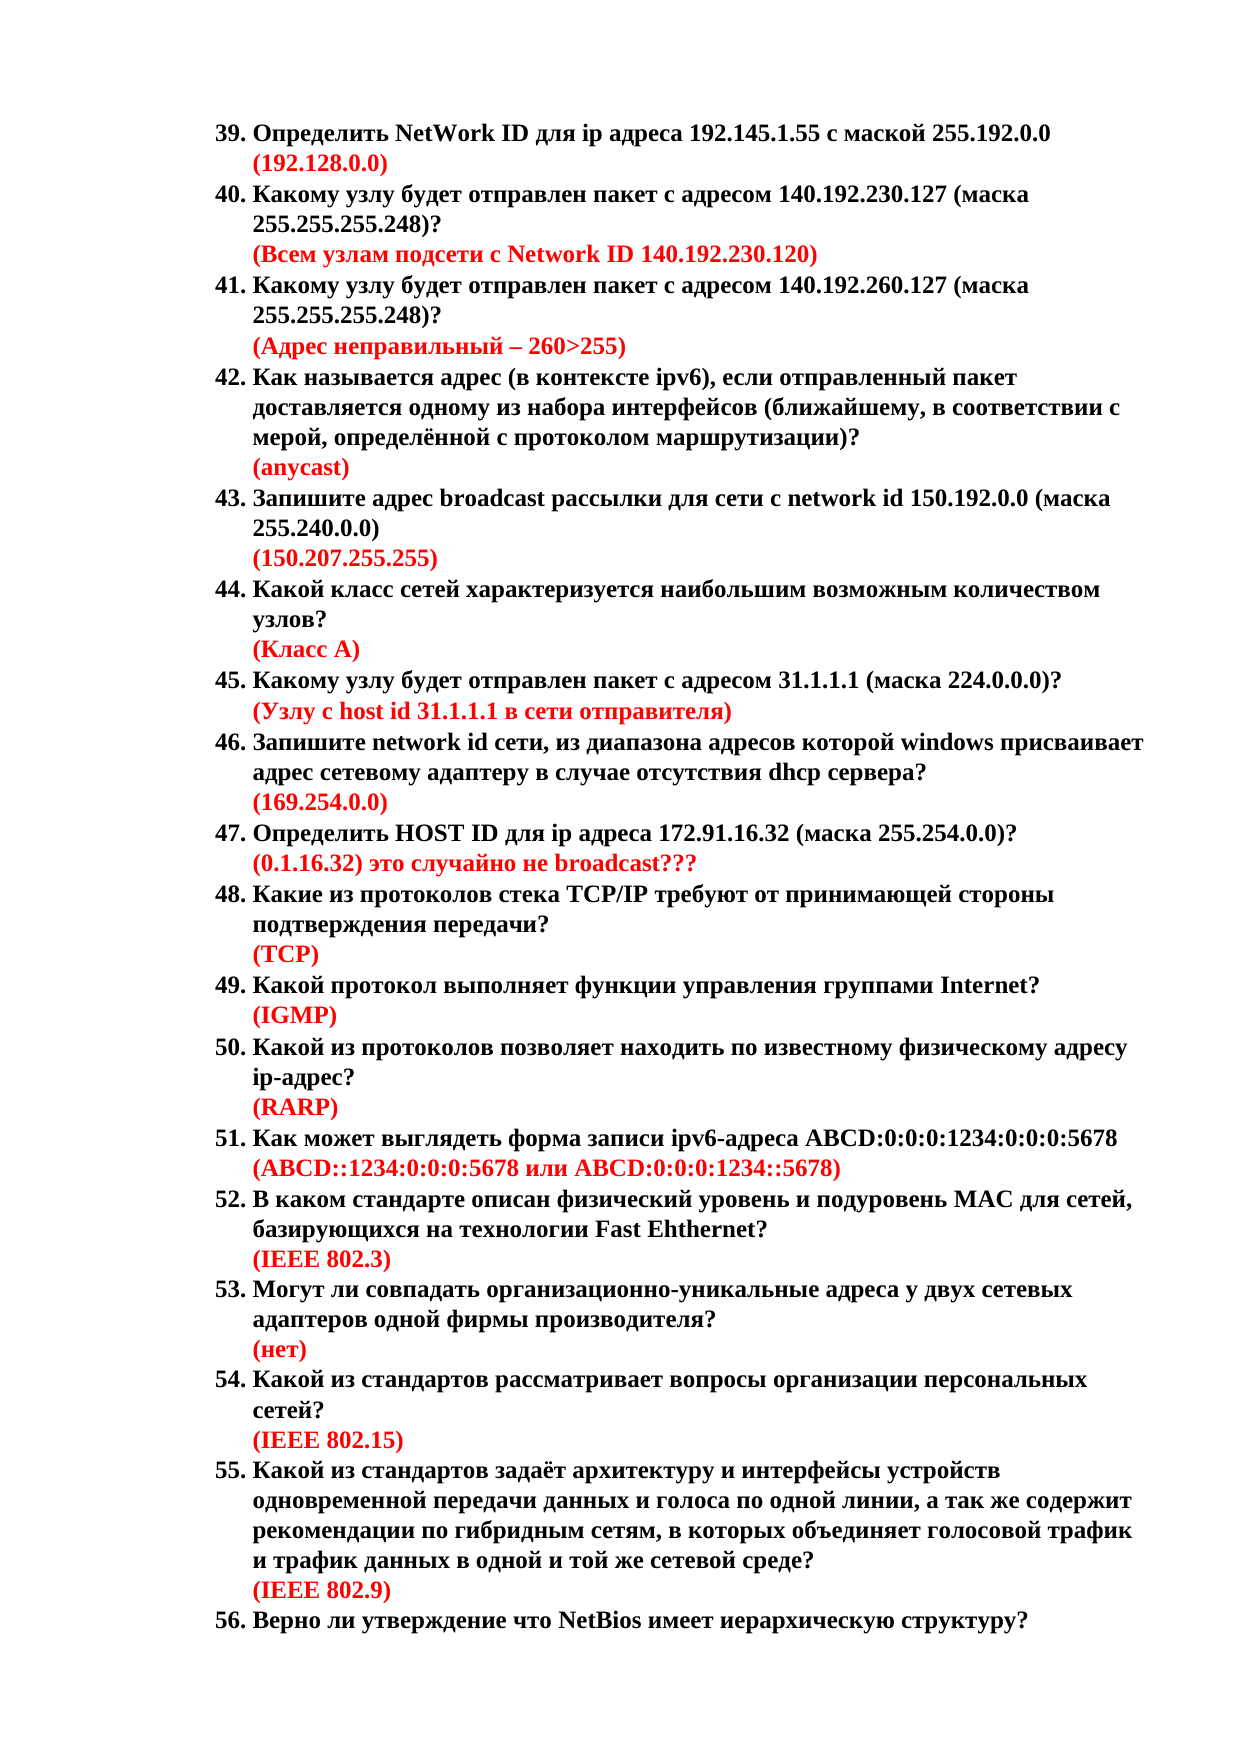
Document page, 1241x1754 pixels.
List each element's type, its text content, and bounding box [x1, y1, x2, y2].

list (0.1.16.32) это случайно не broadcast??? [252, 848, 1152, 877]
list (Всем узлам подсети с Network ID 140.192.230.120) [252, 239, 1152, 268]
list (IGMP) [252, 1001, 1152, 1029]
list Какому узлу будет отправлен пакет с адресом 140.192.260.127 (маска 255.255.255.248)? [215, 271, 1152, 329]
list (Класс А) [252, 634, 1152, 663]
list (192.128.0.0) [252, 148, 1152, 177]
list Какие из протоколов стека TCP/IP требуют от принимающей стороны подтверждения передачи? [215, 879, 1152, 938]
list Какой из стандартов задаёт архитектуру и интерфейсы устройств одновременной передачи данных и голоса по одной линии, а так же содержит рекомендации по гибридным сетям, в которых объединяет голосовой трафик и трафик данных в одной и той же сетевой среде? [215, 1455, 1152, 1574]
list Какой из протоколов позволяет находить по известному физическому адресу ip-адрес? [215, 1032, 1152, 1090]
list Могут ли совпадать организационно-уникальные адреса у двух сетевых адаптеров одной фирмы производителя? [215, 1274, 1152, 1333]
list Какой класс сетей характеризуется наибольшим возможным количеством узлов? [215, 574, 1152, 633]
list В каком стандарте описан физический уровень и подуровень MAC для сетей, базирующихся на технологии Fast Ehthernet? [215, 1184, 1152, 1243]
list (ABCD::1234:0:0:0:5678 или ABCD:0:0:0:1234::5678) [252, 1153, 1152, 1182]
list Как может выглядеть форма записи ipv6-адреса ABCD:0:0:0:1234:0:0:0:5678 [215, 1123, 1152, 1152]
list Определить NetWork ID для ip адреса 192.145.1.55 с маской 255.192.0.0 [215, 118, 1152, 147]
list (Узлу с host id 31.1.1.1 в сети отправителя) [252, 696, 1152, 724]
list (TCP) [252, 939, 1152, 968]
list Определить HOST ID для ip адреса 172.91.16.32 (маска 255.254.0.0)? [215, 818, 1152, 847]
list Как называется адрес (в контексте ipv6), если отправленный пакет доставляется одному из набора интерфейсов (ближайшему, в соответствии с мерой, определённой с протоколом маршрутизации)? [215, 362, 1152, 451]
list Запишите адрес broadcast рассылки для сети с network id 150.192.0.0 (маска 255.240.0.0) [215, 483, 1152, 542]
list (169.254.0.0) [252, 787, 1152, 816]
list (IEEE 802.15) [252, 1425, 1152, 1453]
list (anycast) [252, 452, 1152, 481]
list (Адрес неправильный – 260>255) [252, 331, 1152, 359]
list (150.207.255.255) [252, 543, 1152, 572]
list (IEEE 802.9) [252, 1575, 1152, 1604]
list Какой протокол выполняет функции управления группами Internet? [215, 970, 1152, 999]
list (нет) [252, 1334, 1152, 1363]
list (RARP) [252, 1092, 1152, 1121]
list Запишите network id сети, из диапазона адресов которой windows присваивает адрес сетевому адаптеру в случае отсутствия dhcp сервера? [215, 727, 1152, 786]
list Какому узлу будет отправлен пакет с адресом 140.192.230.127 (маска 255.255.255.248)? [215, 179, 1152, 238]
list (IEEE 802.3) [252, 1244, 1152, 1273]
list Какой из стандартов рассматривает вопросы организации персональных сетей? [215, 1364, 1152, 1423]
list Какому узлу будет отправлен пакет с адресом 31.1.1.1 (маска 224.0.0.0)? [215, 666, 1152, 694]
list Верно ли утверждение что NеtBios имеет иерархическую структуру? [215, 1605, 1152, 1634]
